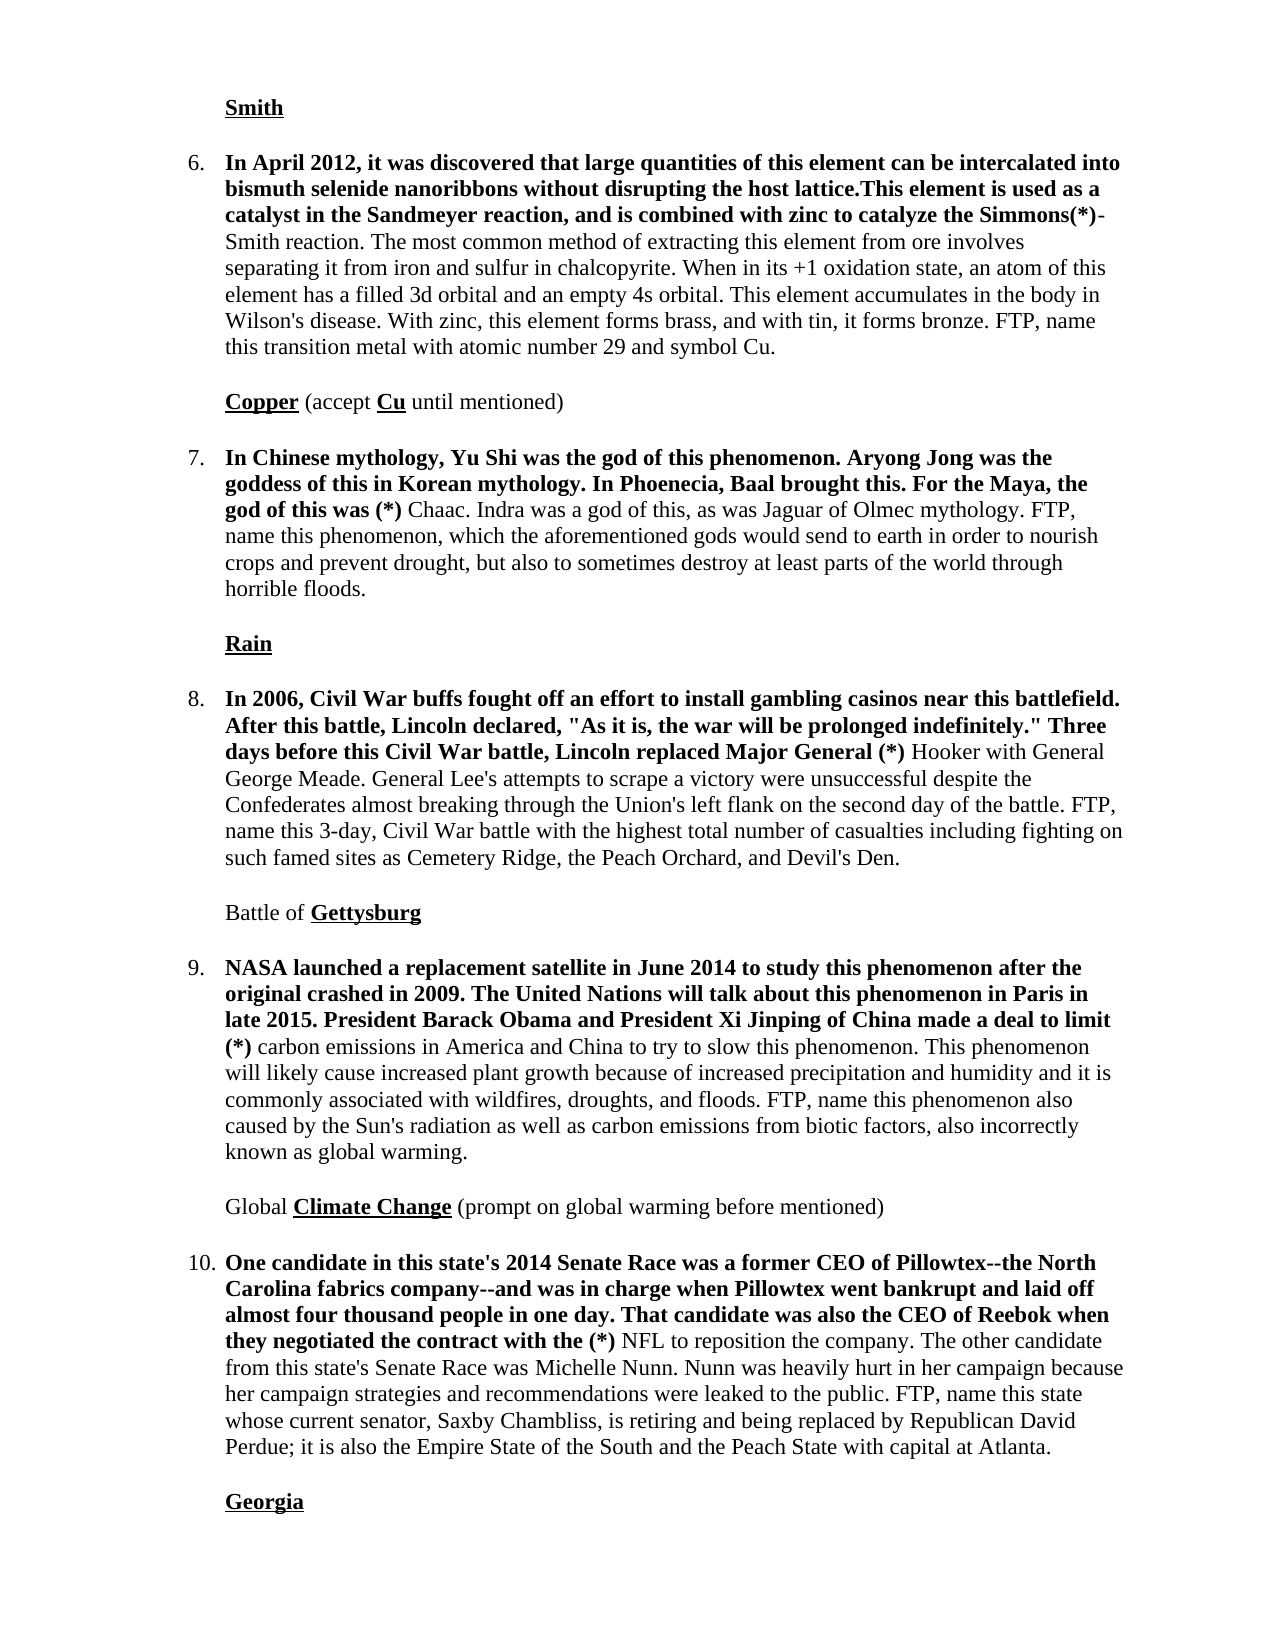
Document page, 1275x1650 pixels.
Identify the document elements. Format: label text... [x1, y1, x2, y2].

text Copper (accept Cu until mentioned) [225, 388, 1125, 415]
text Battle of Gettysburg [225, 899, 1125, 925]
list NASA launched a replacement satellite in June 2014 to study this phenomenon after the original crashed in 2009. The United Nations will talk about this phenomenon in Paris in late 2015. President Barack Obama and President Xi Jinping of China made a deal to limit (*) carbon emissions in America and China to try to slow this phenomenon. This phenomenon will likely cause increased plant growth because of increased precipitation and humidity and it is commonly associated with wildfires, droughts, and floods. FTP, name this phenomenon also caused by the Sun's radiation as well as carbon emissions from biotic factors, also incorrectly known as global warming. [188, 954, 1125, 1165]
text Rain [225, 630, 1125, 657]
text Smith [225, 94, 1125, 120]
list In April 2012, it was discovered that large quantities of this element can be intercalated into bismuth selenide nanoribbons without disrupting the host lattice.This element is used as a catalyst in the Sandmeyer reaction, and is combined with zinc to catalyze the Simmons(*)-Smith reaction. The most common method of extracting this element from ore involves separating it from iron and sulfur in chalcopyrite. When in its +1 oxidation state, an atom of this element has a filled 3d orbital and an empty 4s orbital. This element accumulates in the body in Wilson's disease. With zinc, this element forms brass, and with tin, it forms bronze. FTP, name this transition metal with atomic number 29 and symbol Cu. [188, 149, 1125, 360]
list In Chinese mythology, Yu Shi was the god of this phenomenon. Aryong Jong was the goddess of this in Korean mythology. In Phoenecia, Baal brought this. For the Maya, the god of this was (*) Chaac. Indra was a god of this, as was Jaguar of Olmec mythology. FTP, name this phenomenon, which the aforementioned gods would send to earth in order to nourish crops and prevent drought, but also to sometimes destroy at least parts of the world through horrible floods. [188, 443, 1125, 602]
list One candidate in this state's 2014 Senate Race was a former CEO of Pillowtex--the North Carolina fabrics company--and was in charge when Pillowtex went bankrupt and laid off almost four thousand people in one day. That candidate was also the CEO of Reebok when they negotiated the contract with the (*) NFL to reposition the company. The other candidate from this state's Senate Race was Michelle Nunn. Nunn was heavily hurt in her campaign because her campaign strategies and recommendations were leaked to the public. FTP, name this state whose current senator, Saxby Chambliss, is retiring and being replaced by Republican David Perdue; it is also the Empire State of the South and the Peach State with capital at Atlanta. [188, 1248, 1125, 1459]
text Global Climate Change (prompt on global warming before mentioned) [225, 1193, 1125, 1220]
text Georgia [225, 1488, 1125, 1514]
list In 2006, Civil War buffs fought off an effort to install gambling casinos near this battlefield. After this battle, Lincoln declared, "As it is, the war will be prolonged indefinitely." Three days before this Civil War battle, Lincoln replaced Major General (*) Hooker with General George Meade. General Lee's attempts to scrape a victory were unsuccessful despite the Confederates almost breaking through the Union's left flank on the second day of the battle. FTP, name this 3-day, Civil War battle with the highest total number of casualties including fighting on such famed sites as Cemetery Ridge, the Peach Orchard, and Devil's Den. [188, 686, 1125, 870]
